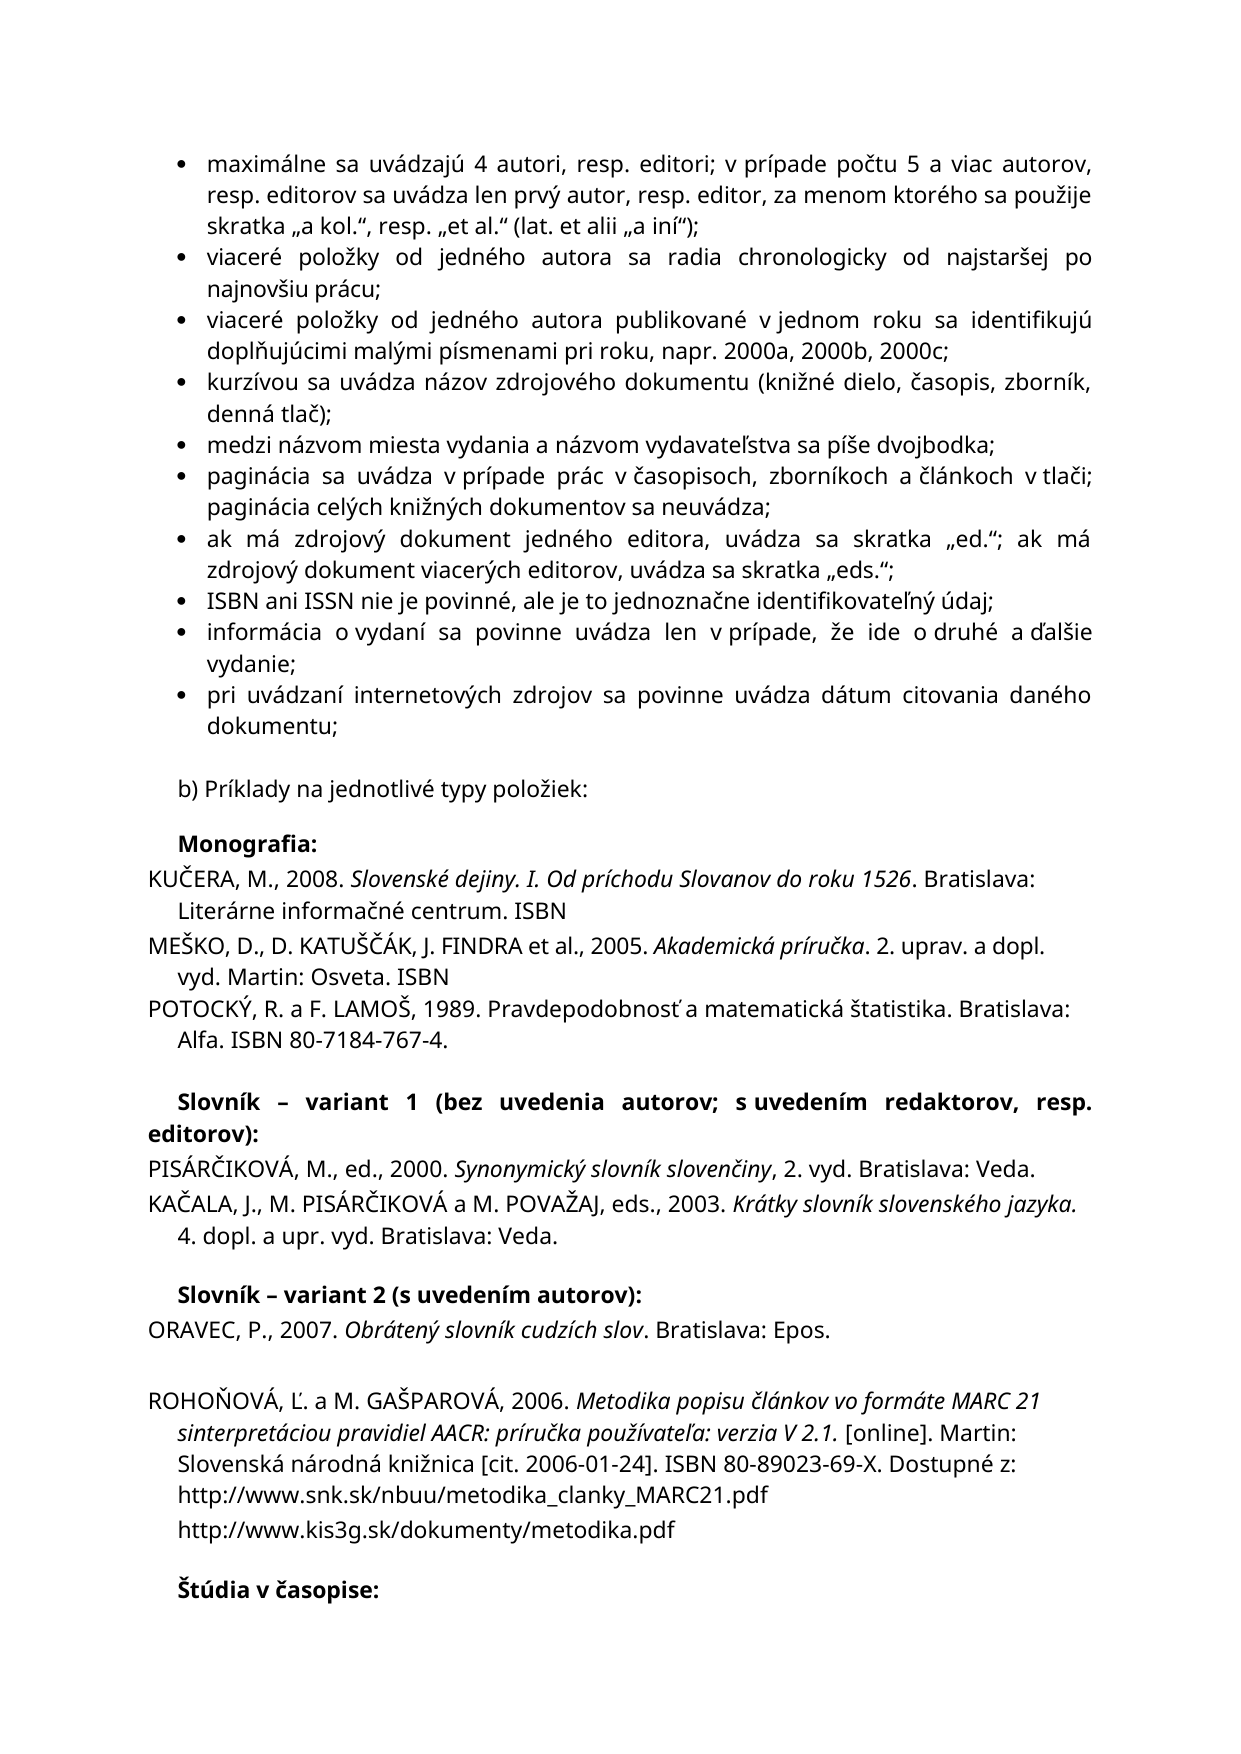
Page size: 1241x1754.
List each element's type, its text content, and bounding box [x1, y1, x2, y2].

text ROHOŇOVÁ, Ľ. a M. GAŠPAROVÁ, 2006. Metodika popisu článkov vo formáte MARC 21 sinterpretáciou pravidiel AACR: príručka používateľa: verzia V 2.1. [online]. Martin: Slovenská národná knižnica [cit. 2006-01-24]. ISBN 80-89023-69-X. Dostupné z: http://www.snk.sk/nbuu/metodika_clanky_MARC21.pdf [148, 1385, 1093, 1510]
list ISBN ani ISSN nie je povinné, ale je to jednoznačne identifikovateľný údaj; [177, 585, 1093, 616]
text Slovník – variant 1 (bez uvedenia autorov; s uvedením redaktorov, resp. editorov): [148, 1086, 1093, 1149]
list ak má zdrojový dokument jedného editora, uvádza sa skratka „ed.“; ak má zdrojový dokument viacerých editorov, uvádza sa skratka „eds.“; [177, 523, 1093, 585]
list kurzívou sa uvádza názov zdrojového dokumentu (knižné dielo, časopis, zborník, denná tlač); [177, 366, 1093, 429]
text b) Príklady na jednotlivé typy položiek: [148, 773, 1093, 804]
list maximálne sa uvádzajú 4 autori, resp. editori; v prípade počtu 5 a viac autorov, resp. editorov sa uvádza len prvý autor, resp. editor, za menom ktorého sa použije skratka „a kol.“, resp. „et al.“ (lat. et alii „a iní“); [177, 148, 1093, 241]
text Štúdia v časopise: [148, 1574, 1093, 1605]
list medzi názvom miesta vydania a názvom vydavateľstva sa píše dvojbodka; [177, 429, 1093, 460]
text Pisárčiková, M., ed., 2000. Synonymický slovník slovenčiny, 2. vyd. Bratislava: Veda. [148, 1153, 1093, 1184]
text MEŠKO, D., D. KATUŠČÁK, J. FINDRA et al., 2005. Akademická príručka. 2. uprav. a dopl. vyd. Martin: Osveta. ISBN [148, 930, 1093, 992]
list informácia o vydaní sa povinne uvádza len v prípade, že ide o druhé a ďalšie vydanie; [177, 616, 1093, 679]
text Kačala, J., M. Pisárčiková a M. Považaj, eds., 2003. Krátky slovník slovenského jazyka. 4. dopl. a upr. vyd. Bratislava: Veda. [148, 1188, 1093, 1251]
text Monografia: [148, 828, 1093, 859]
list pri uvádzaní internetových zdrojov sa povinne uvádza dátum citovania daného dokumentu; [177, 679, 1093, 741]
text Oravec, P., 2007. Obrátený slovník cudzích slov. Bratislava: Epos. [148, 1314, 1093, 1346]
list viaceré položky od jedného autora sa radia chronologicky od najstaršej po najnovšiu prácu; [177, 241, 1093, 304]
list paginácia sa uvádza v prípade prác v časopisoch, zborníkoch a článkoch v tlači; paginácia celých knižných dokumentov sa neuvádza; [177, 460, 1093, 523]
list viaceré položky od jedného autora publikované v jednom roku sa identifikujú doplňujúcimi malými písmenami pri roku, napr. 2000a, 2000b, 2000c; [177, 304, 1093, 366]
text Kučera, M., 2008. Slovenské dejiny. I. Od príchodu Slovanov do roku 1526. Bratislava: Literárne informačné centrum. ISBN [148, 863, 1093, 926]
text POTOCKÝ, R. a F. LAMOŠ, 1989. Pravdepodobnosť a matematická štatistika. Bratislava: Alfa. ISBN 80-7184-767-4. [148, 992, 1093, 1055]
text Slovník – variant 2 (s uvedením autorov): [148, 1279, 1093, 1310]
text http://www.kis3g.sk/dokumenty/metodika.pdf [177, 1514, 1093, 1546]
